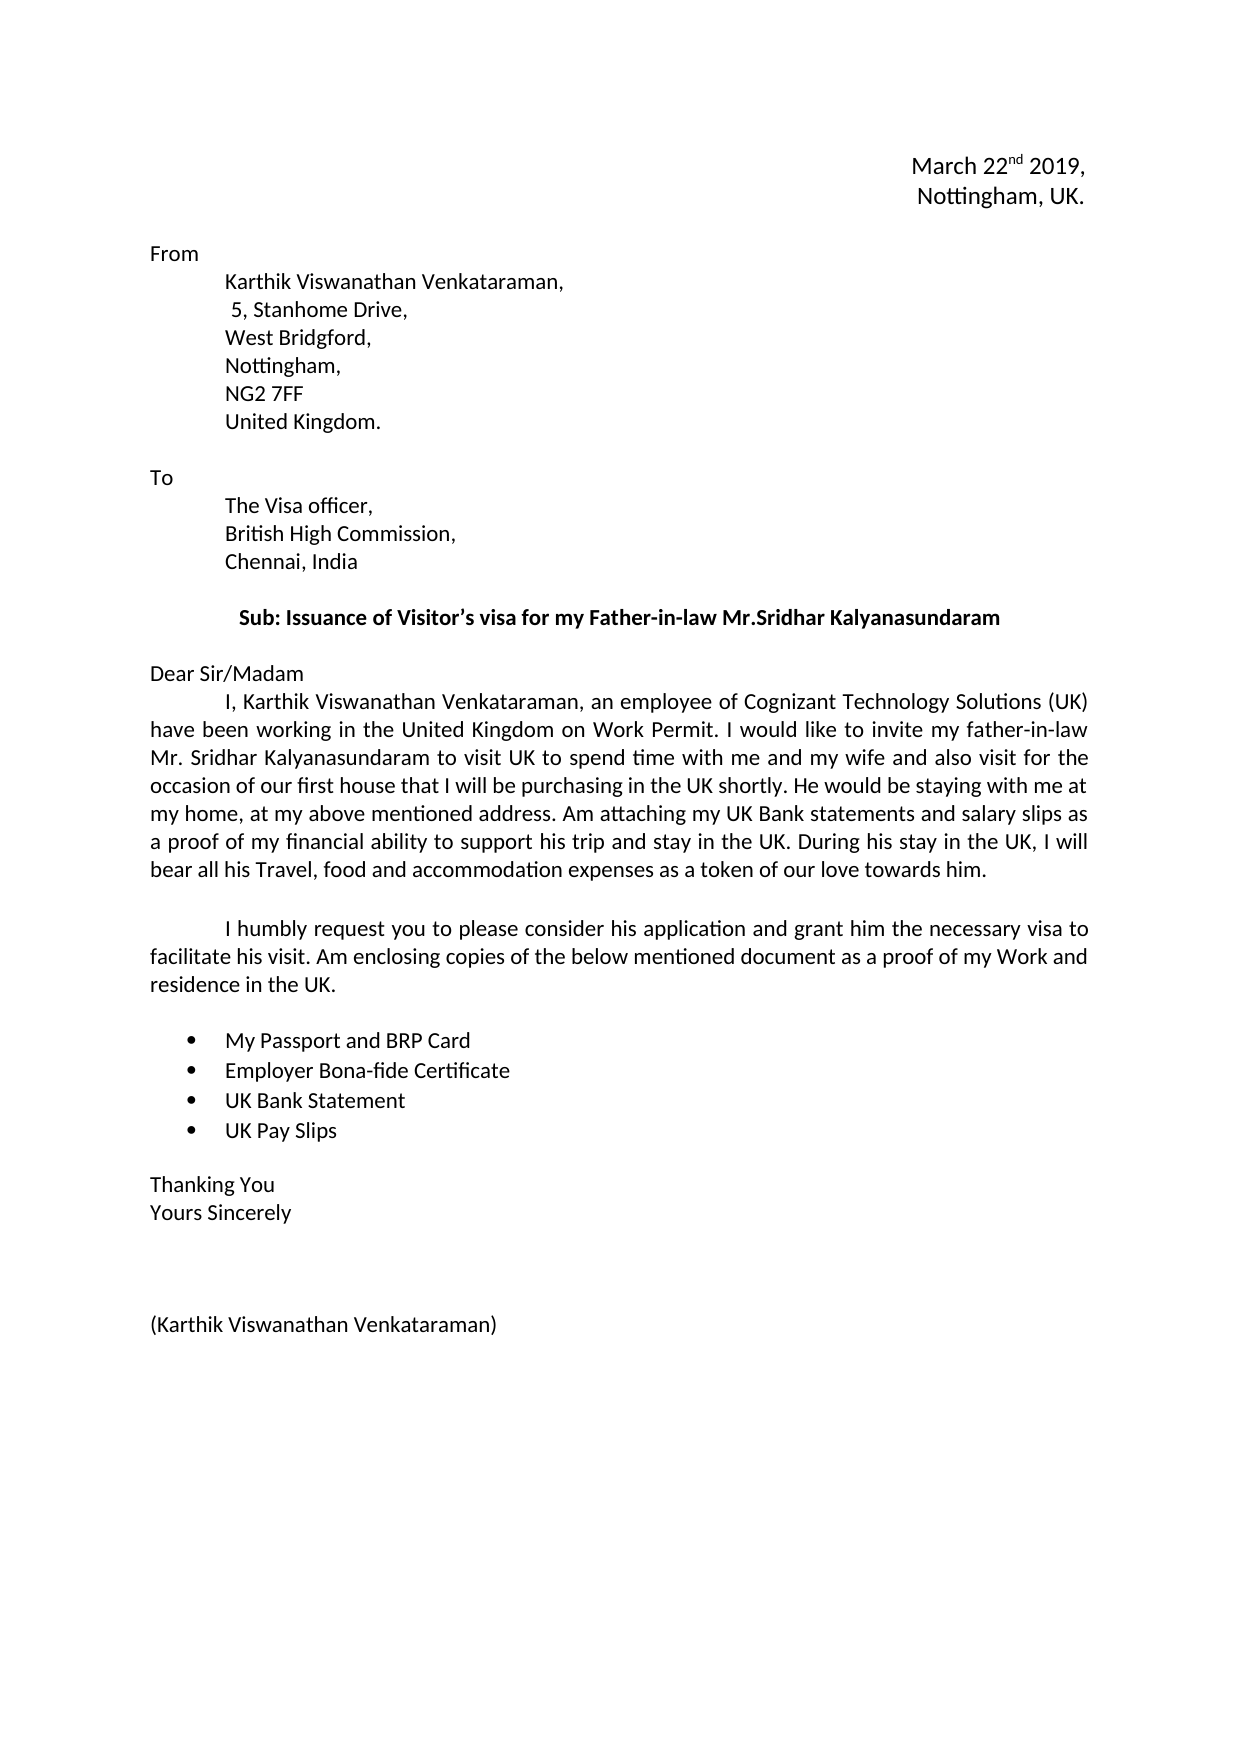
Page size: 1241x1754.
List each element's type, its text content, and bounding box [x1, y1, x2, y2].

list UK Bank Statement [187, 1086, 1090, 1114]
text United Kingdom. [225, 407, 1090, 435]
text British High Commission, [225, 519, 1090, 547]
text NG2 7FF [225, 379, 1090, 407]
list UK Pay Slips [187, 1116, 1090, 1144]
text From [150, 239, 1090, 267]
text 5, Stanhome Drive, [225, 295, 1090, 323]
text (Karthik Viswanathan Venkataraman) [150, 1310, 1090, 1338]
text Thanking You [150, 1170, 1090, 1198]
text March 22nd 2019, [150, 150, 1090, 181]
text The Visa officer, [225, 491, 1090, 519]
list Employer Bona-fide Certificate [187, 1056, 1090, 1084]
text West Bridgford, [225, 323, 1090, 351]
text Yours Sincerely [150, 1198, 1090, 1226]
text Sub: Issuance of Visitor’s visa for my Father-in-law Mr.Sridhar Kalyanasundaram [150, 603, 1090, 631]
text I, Karthik Viswanathan Venkataraman, an employee of Cognizant Technology Solutions (UK) have been working in the United Kingdom on Work Permit. I would like to invite my father-in-law Mr. Sridhar Kalyanasundaram to visit UK to spend time with me and my wife and also visit for the occasion of our first house that I will be purchasing in the UK shortly. He would be staying with me at my home, at my above mentioned address. Am attaching my UK Bank statements and salary slips as a proof of my financial ability to support his trip and stay in the UK. During his stay in the UK, I will bear all his Travel, food and accommodation expenses as a token of our love towards him. [150, 687, 1090, 883]
text Karthik Viswanathan Venkataraman, [225, 267, 1090, 295]
text I humbly request you to please consider his application and grant him the necessary visa to facilitate his visit. Am enclosing copies of the below mentioned document as a proof of my Work and residence in the UK. [150, 914, 1090, 998]
text Dear Sir/Madam [150, 659, 1090, 687]
text Nottingham, UK. [900, 181, 1090, 211]
text Chennai, India [225, 547, 1090, 575]
text Nottingham, [225, 351, 1090, 379]
list My Passport and BRP Card [187, 1026, 1090, 1054]
text To [150, 463, 1090, 491]
